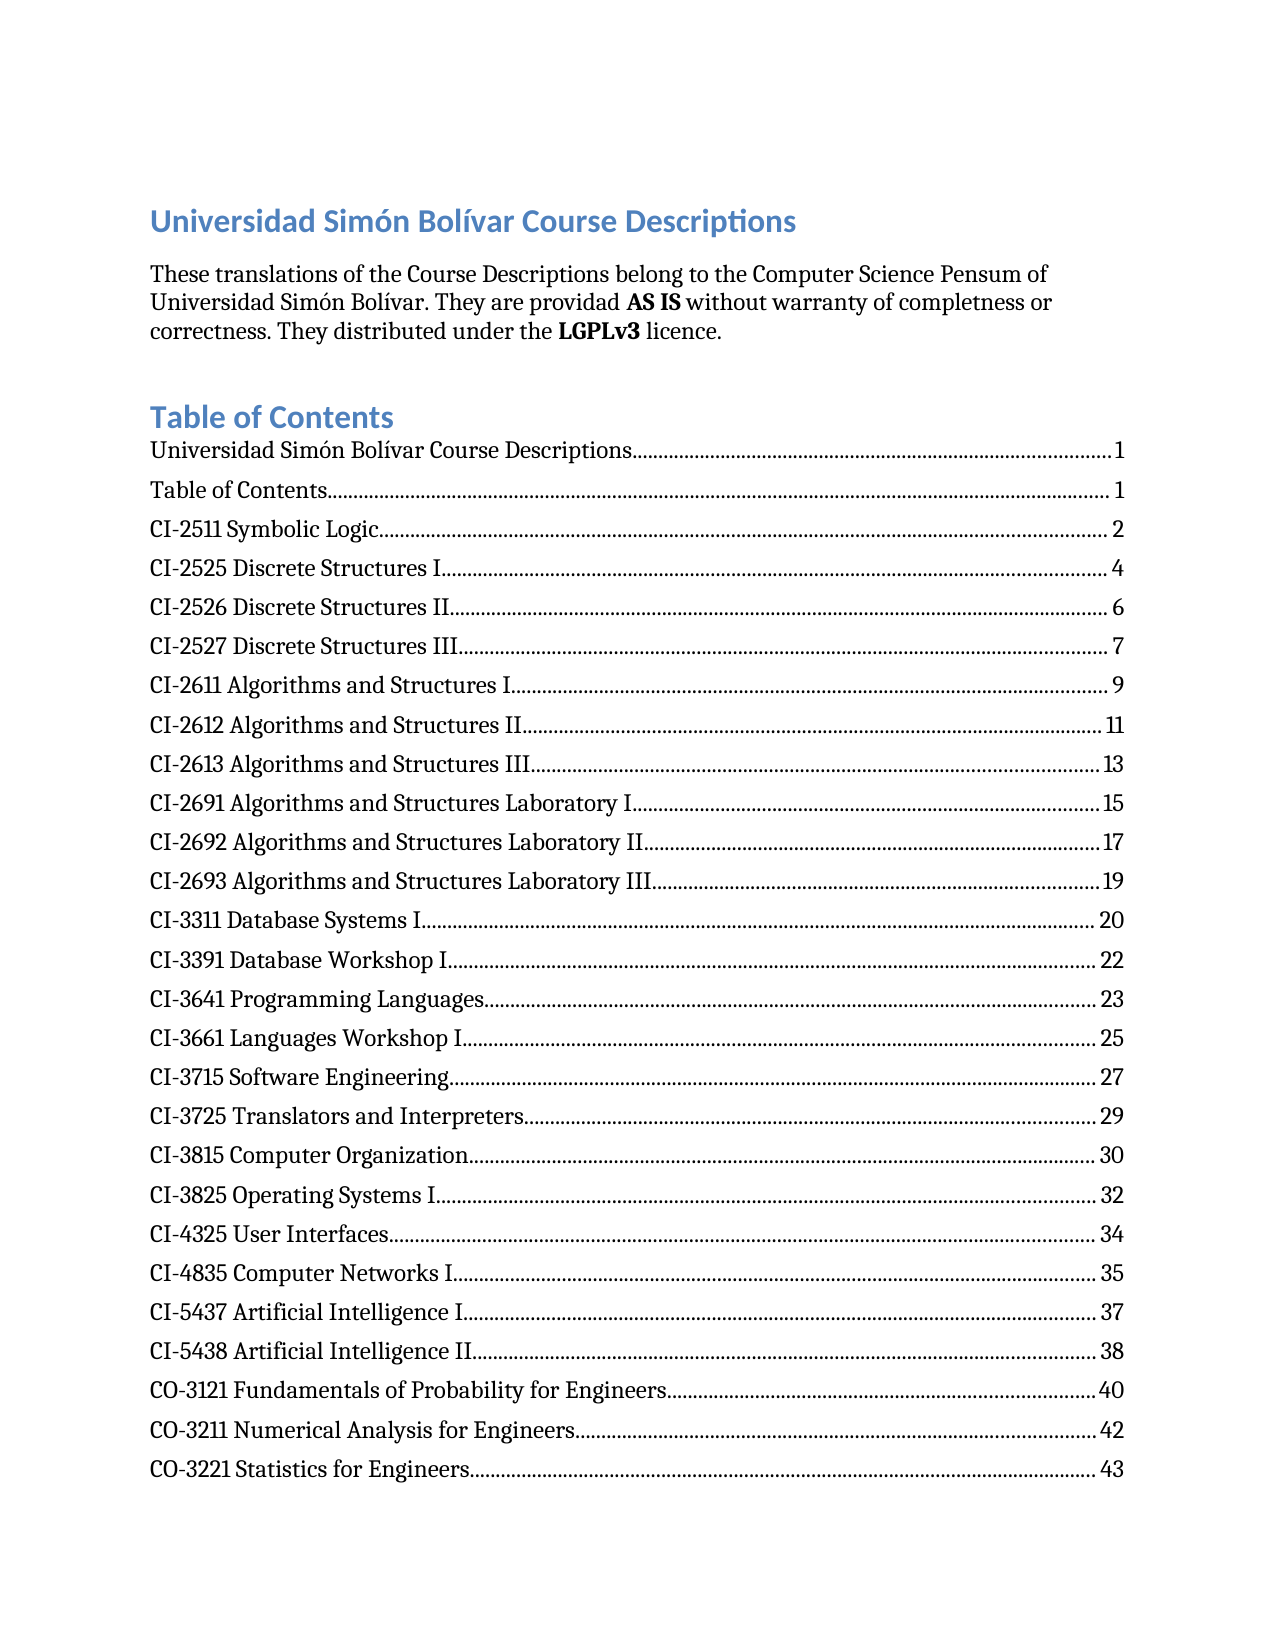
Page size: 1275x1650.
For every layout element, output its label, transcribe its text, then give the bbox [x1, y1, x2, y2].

text These translations of the Course Descriptions belong to the Computer Science Pensum of Universidad Simón Bolívar. They are providad AS IS without warranty of completness or correctness. They distributed under the LGPLv3 licence. [150, 259, 1125, 346]
subtitle Universidad Simón Bolívar Course Descriptions [150, 200, 1125, 241]
